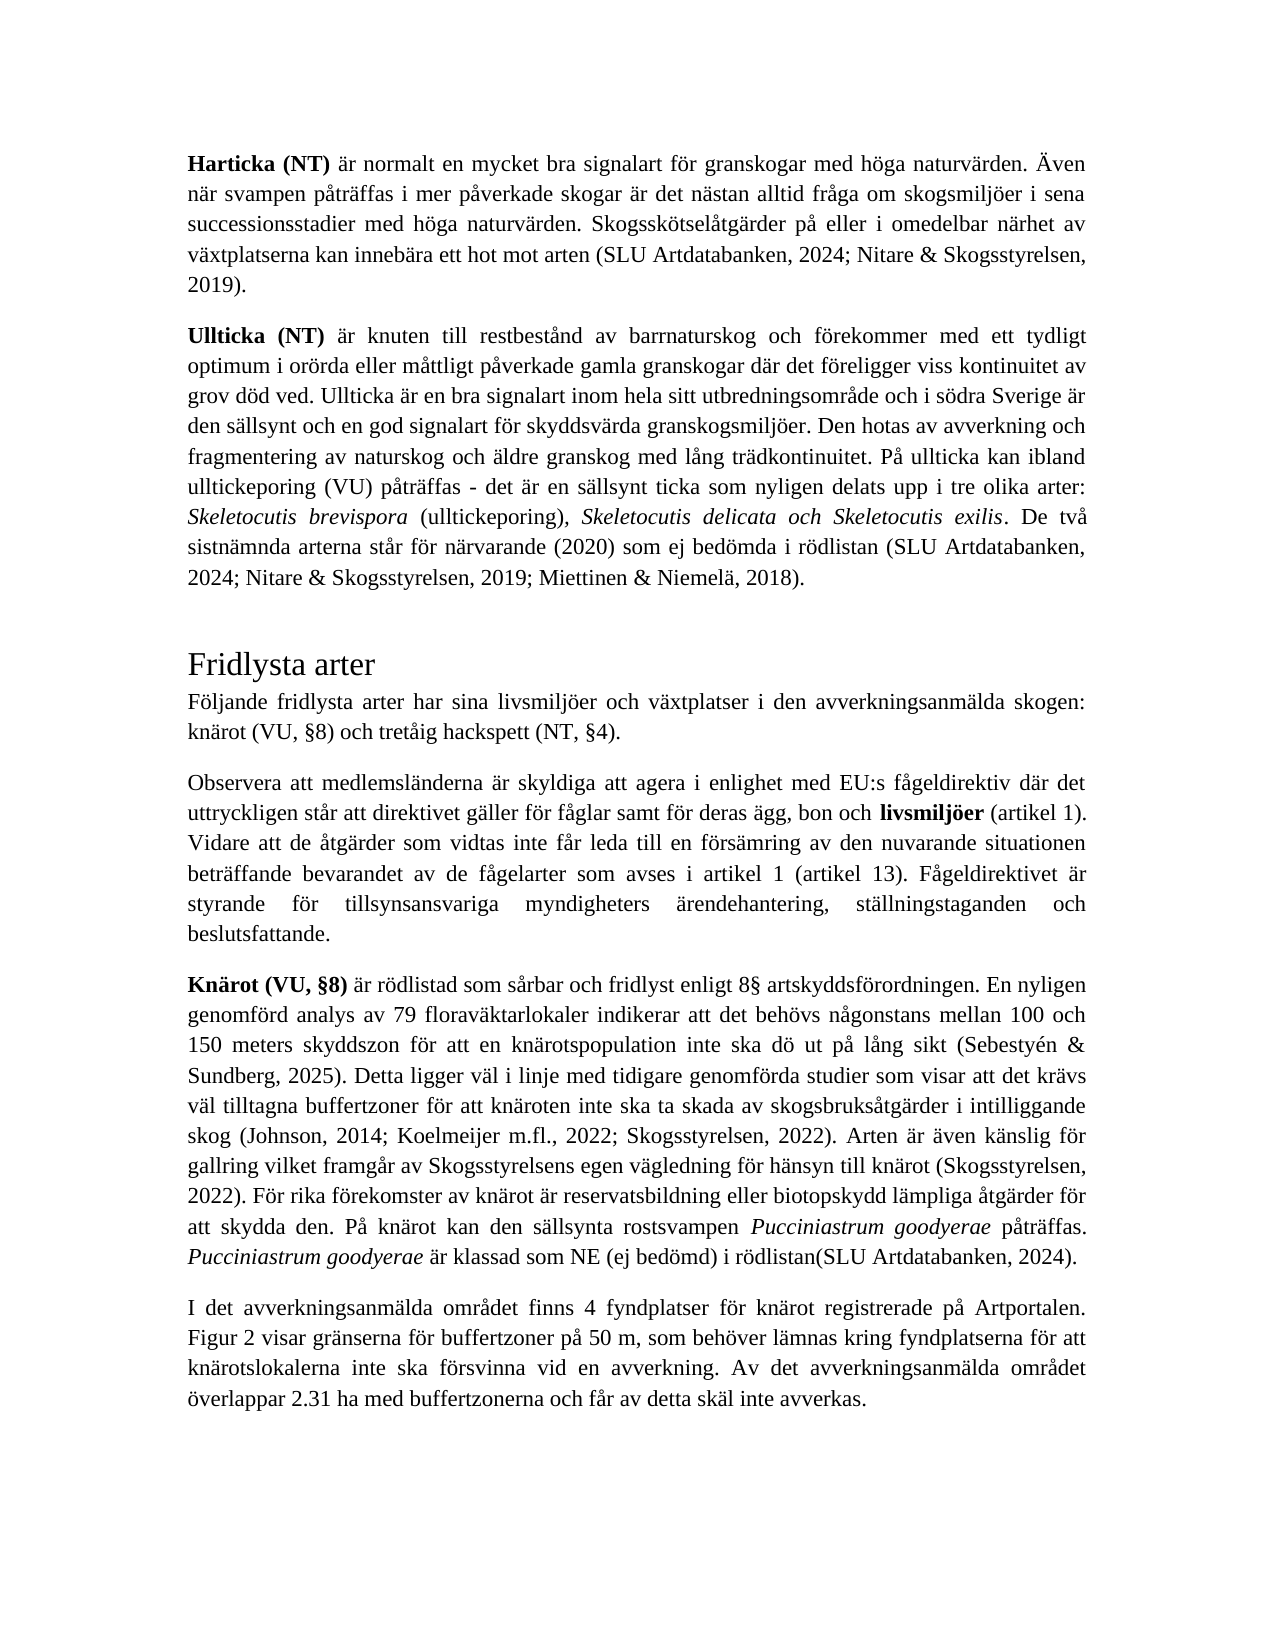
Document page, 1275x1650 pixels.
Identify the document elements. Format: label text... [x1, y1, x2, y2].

text Ullticka (NT) är knuten till restbestånd av barrnaturskog och förekommer med ett tydligt optimum i orörda eller måttligt påverkade gamla granskogar där det föreligger viss kontinuitet av grov död ved. Ullticka är en bra signalart inom hela sitt utbredningsområde och i södra Sverige är den sällsynt och en god signalart för skyddsvärda granskogsmiljöer. Den hotas av avverkning och fragmentering av naturskog och äldre granskog med lång trädkontinuitet. På ullticka kan ibland ulltickeporing (VU) påträffas - det är en sällsynt ticka som nyligen delats upp i tre olika arter: Skeletocutis brevispora (ulltickeporing), Skeletocutis delicata och Skeletocutis exilis. De två sistnämnda arterna står för närvarande (2020) som ej bedömda i rödlistan (SLU Artdatabanken, 2024; Nitare & Skogsstyrelsen, 2019; Miettinen & Niemelä, 2018). [187, 322, 1087, 590]
text Följande fridlysta arter har sina livsmiljöer och växtplatser i den avverkningsanmälda skogen: knärot (VU, §8) och tretåig hackspett (NT, §4). [187, 688, 1087, 744]
text Knärot (VU, §8) är rödlistad som sårbar och fridlyst enligt 8§ artskyddsförordningen. En nyligen genomförd analys av 79 floraväktarlokaler indikerar att det behövs någonstans mellan 100 och 150 meters skyddszon för att en knärotspopulation inte ska dö ut på lång sikt (Sebestyén & Sundberg, 2025). Detta ligger väl i linje med tidigare genomförda studier som visar att det krävs väl tilltagna buffertzoner för att knäroten inte ska ta skada av skogsbruksåtgärder i intilliggande skog (Johnson, 2014; Koelmeijer m.fl., 2022; Skogsstyrelsen, 2022). Arten är även känslig för gallring vilket framgår av Skogsstyrelsens egen vägledning för hänsyn till knärot (Skogsstyrelsen, 2022). För rika förekomster av knärot är reservatsbildning eller biotopskydd lämpliga åtgärder för att skydda den. På knärot kan den sällsynta rostsvampen Pucciniastrum goodyerae påträffas. Pucciniastrum goodyerae är klassad som NE (ej bedömd) i rödlistan(SLU Artdatabanken, 2024). [187, 971, 1087, 1269]
text Observera att medlemsländerna är skyldiga att agera i enlighet med EU:s fågeldirektiv där det uttryckligen står att direktivet gäller för fåglar samt för deras ägg, bon och livsmiljöer (artikel 1). Vidare att de åtgärder som vidtas inte får leda till en försämring av den nuvarande situationen beträffande bevarandet av de fågelarter som avses i artikel 1 (artikel 13). Fågeldirektivet är styrande för tillsynsansvariga myndigheters ärendehantering, ställningstaganden och beslutsfattande. [187, 769, 1087, 946]
subtitle Fridlysta arter [187, 644, 1087, 682]
text I det avverkningsanmälda området finns 4 fyndplatser för knärot registrerade på Artportalen. Figur 2 visar gränserna för buffertzoner på 50 m, som behöver lämnas kring fyndplatserna för att knärotslokalerna inte ska försvinna vid en avverkning. Av det avverkningsanmälda området överlappar 2.31 ha med buffertzonerna och får av detta skäl inte avverkas. [187, 1294, 1087, 1411]
text Harticka (NT) är normalt en mycket bra signalart för granskogar med höga naturvärden. Även när svampen påträffas i mer påverkade skogar är det nästan alltid fråga om skogsmiljöer i sena successionsstadier med höga naturvärden. Skogsskötselåtgärder på eller i omedelbar närhet av växtplatserna kan innebära ett hot mot arten (SLU Artdatabanken, 2024; Nitare & Skogsstyrelsen, 2019). [187, 150, 1087, 297]
